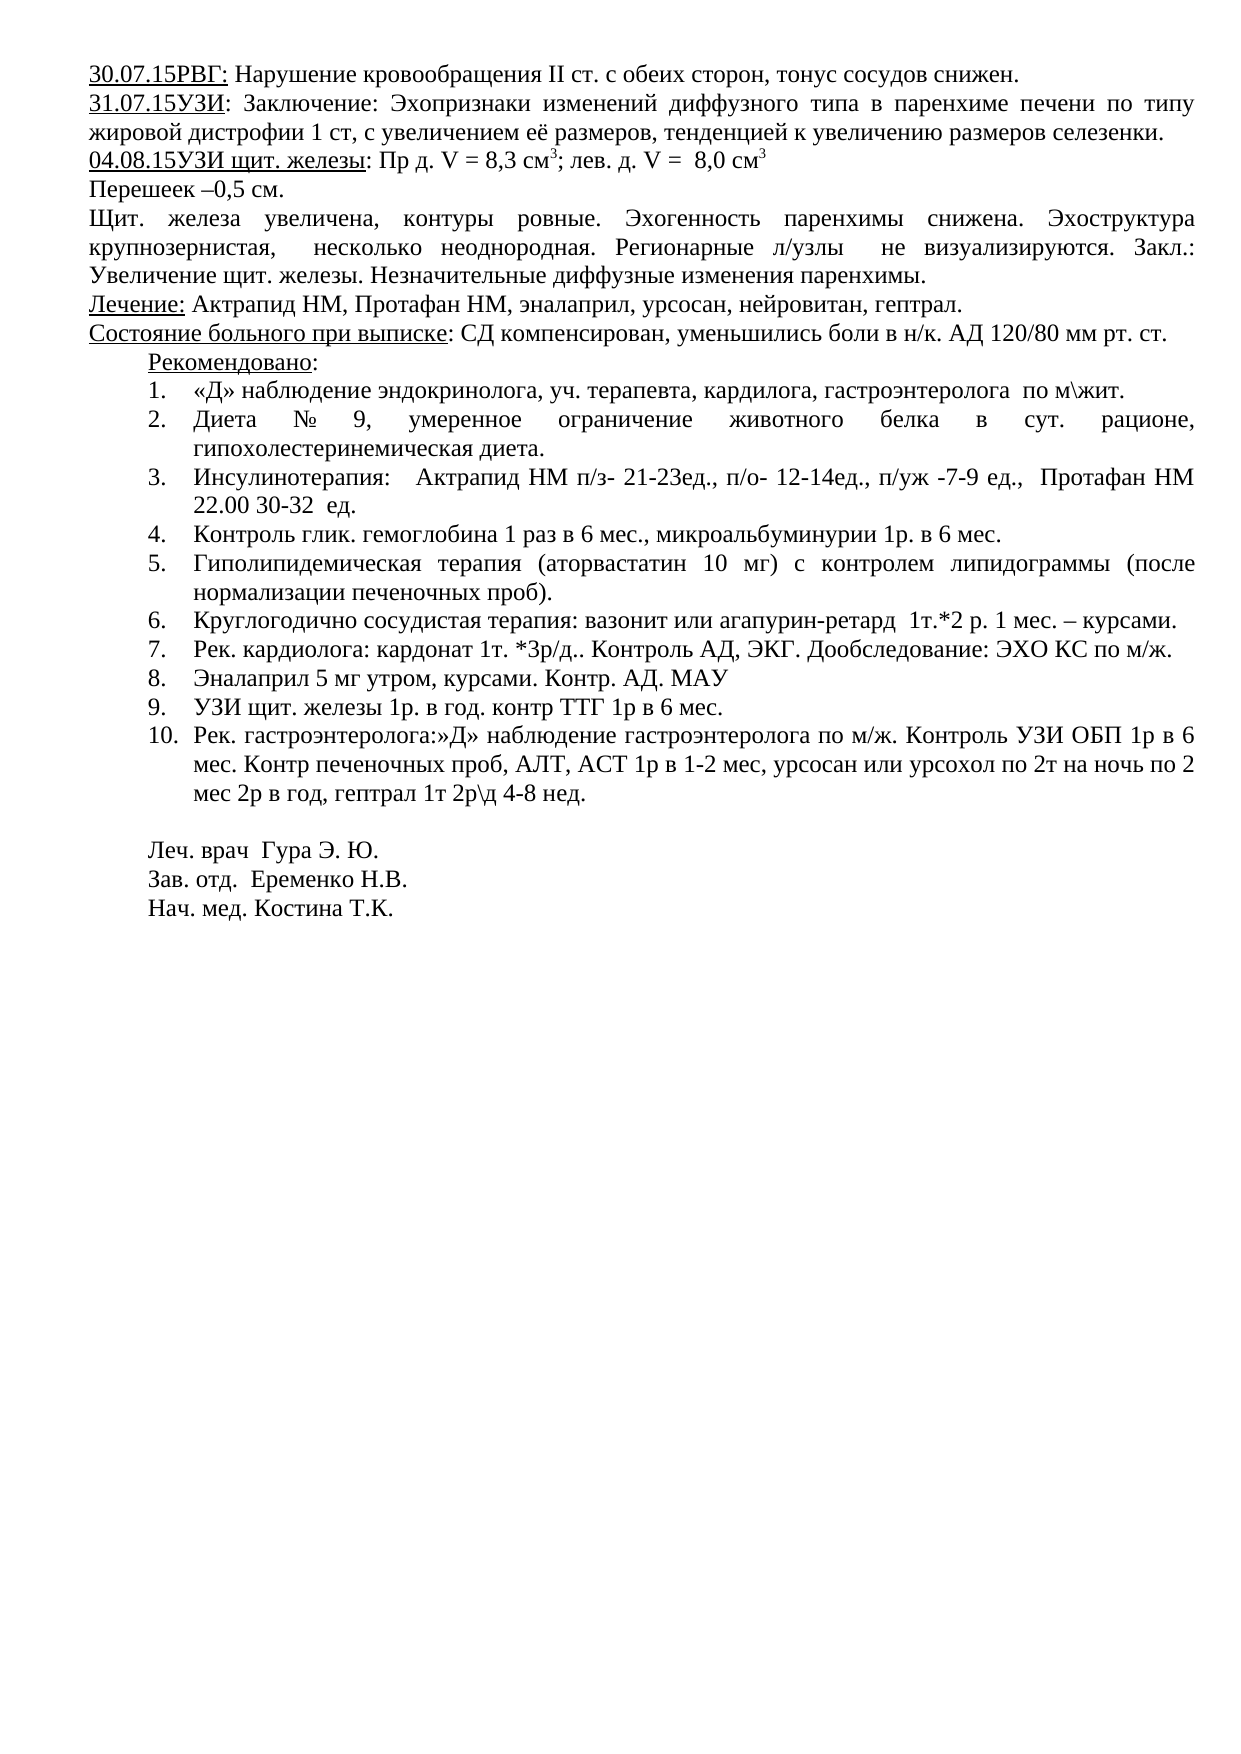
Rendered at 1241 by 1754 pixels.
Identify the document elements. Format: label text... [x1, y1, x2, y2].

text Перешеек –0,5 см. [89, 174, 1196, 203]
list Гиполипидемическая терапия (аторвастатин 10 мг) с контролем липидограммы (после нормализации печеночных проб). [148, 548, 1196, 605]
text Зав. отд. Еременко Н.В. [148, 864, 1196, 893]
text Щит. железа увеличена, контуры ровные. Эхогенность паренхимы снижена. Эхоструктура крупнозернистая, несколько неоднородная. Регионарные л/узлы не визуализируются. Закл.: Увеличение щит. железы. Незначительные диффузные изменения паренхимы. [89, 203, 1196, 289]
list УЗИ щит. железы 1р. в год. контр ТТГ 1р в 6 мес. [148, 692, 1196, 720]
text Лечение: Актрапид НМ, Протафан НМ, эналаприл, урсосан, нейровитан, гептрал. [89, 289, 1196, 318]
list Инсулинотерапия: Актрапид НМ п/з- 21-23ед., п/о- 12-14ед., п/уж -7-9 ед., Протафан НМ 22.00 30-32 ед. [148, 462, 1196, 519]
text 30.07.15РВГ: Нарушение кровообращения II ст. с обеих сторон, тонус сосудов снижен. [89, 59, 1196, 88]
list Рек. кардиолога: кардонат 1т. *3р/д.. Контроль АД, ЭКГ. Дообследование: ЭХО КС по м/ж. [148, 634, 1196, 663]
list Контроль глик. гемоглобина 1 раз в 6 мес., микроальбуминурии 1р. в 6 мес. [148, 519, 1196, 548]
text 04.08.15УЗИ щит. железы: Пр д. V = 8,3 см3; лев. д. V = 8,0 см3 [89, 145, 1196, 174]
list Диета № 9, умеренное ограничение животного белка в сут. рационе, гипохолестеринемическая диета. [148, 404, 1196, 462]
text 31.07.15УЗИ: Заключение: Эхопризнаки изменений диффузного типа в паренхиме печени по типу жировой дистрофии 1 ст, с увеличением её размеров, тенденцией к увеличению размеров селезенки. [89, 88, 1196, 145]
text Нач. мед. Костина Т.К. [148, 893, 1196, 922]
list Рек. гастроэнтеролога:»Д» наблюдение гастроэнтеролога по м/ж. Контроль УЗИ ОБП 1р в 6 мес. Контр печеночных проб, АЛТ, АСТ 1р в 1-2 мес, урсосан или урсохол по 2т на ночь по 2 мес 2р в год, гептрал 1т 2р\д 4-8 нед. [148, 720, 1196, 807]
list «Д» наблюдение эндокринолога, уч. терапевта, кардилога, гастроэнтеролога по м\жит. [148, 375, 1196, 404]
text Рекомендовано: [148, 347, 1196, 375]
list Эналаприл 5 мг утром, курсами. Контр. АД. МАУ [148, 663, 1196, 692]
list Круглогодично сосудистая терапия: вазонит или агапурин-ретард 1т.*2 р. 1 мес. – курсами. [148, 605, 1196, 634]
text Состояние больного при выписке: СД компенсирован, уменьшились боли в н/к. АД 120/80 мм рт. ст. [89, 318, 1196, 347]
subtitle Леч. врач Гура Э. Ю. [148, 835, 1196, 864]
